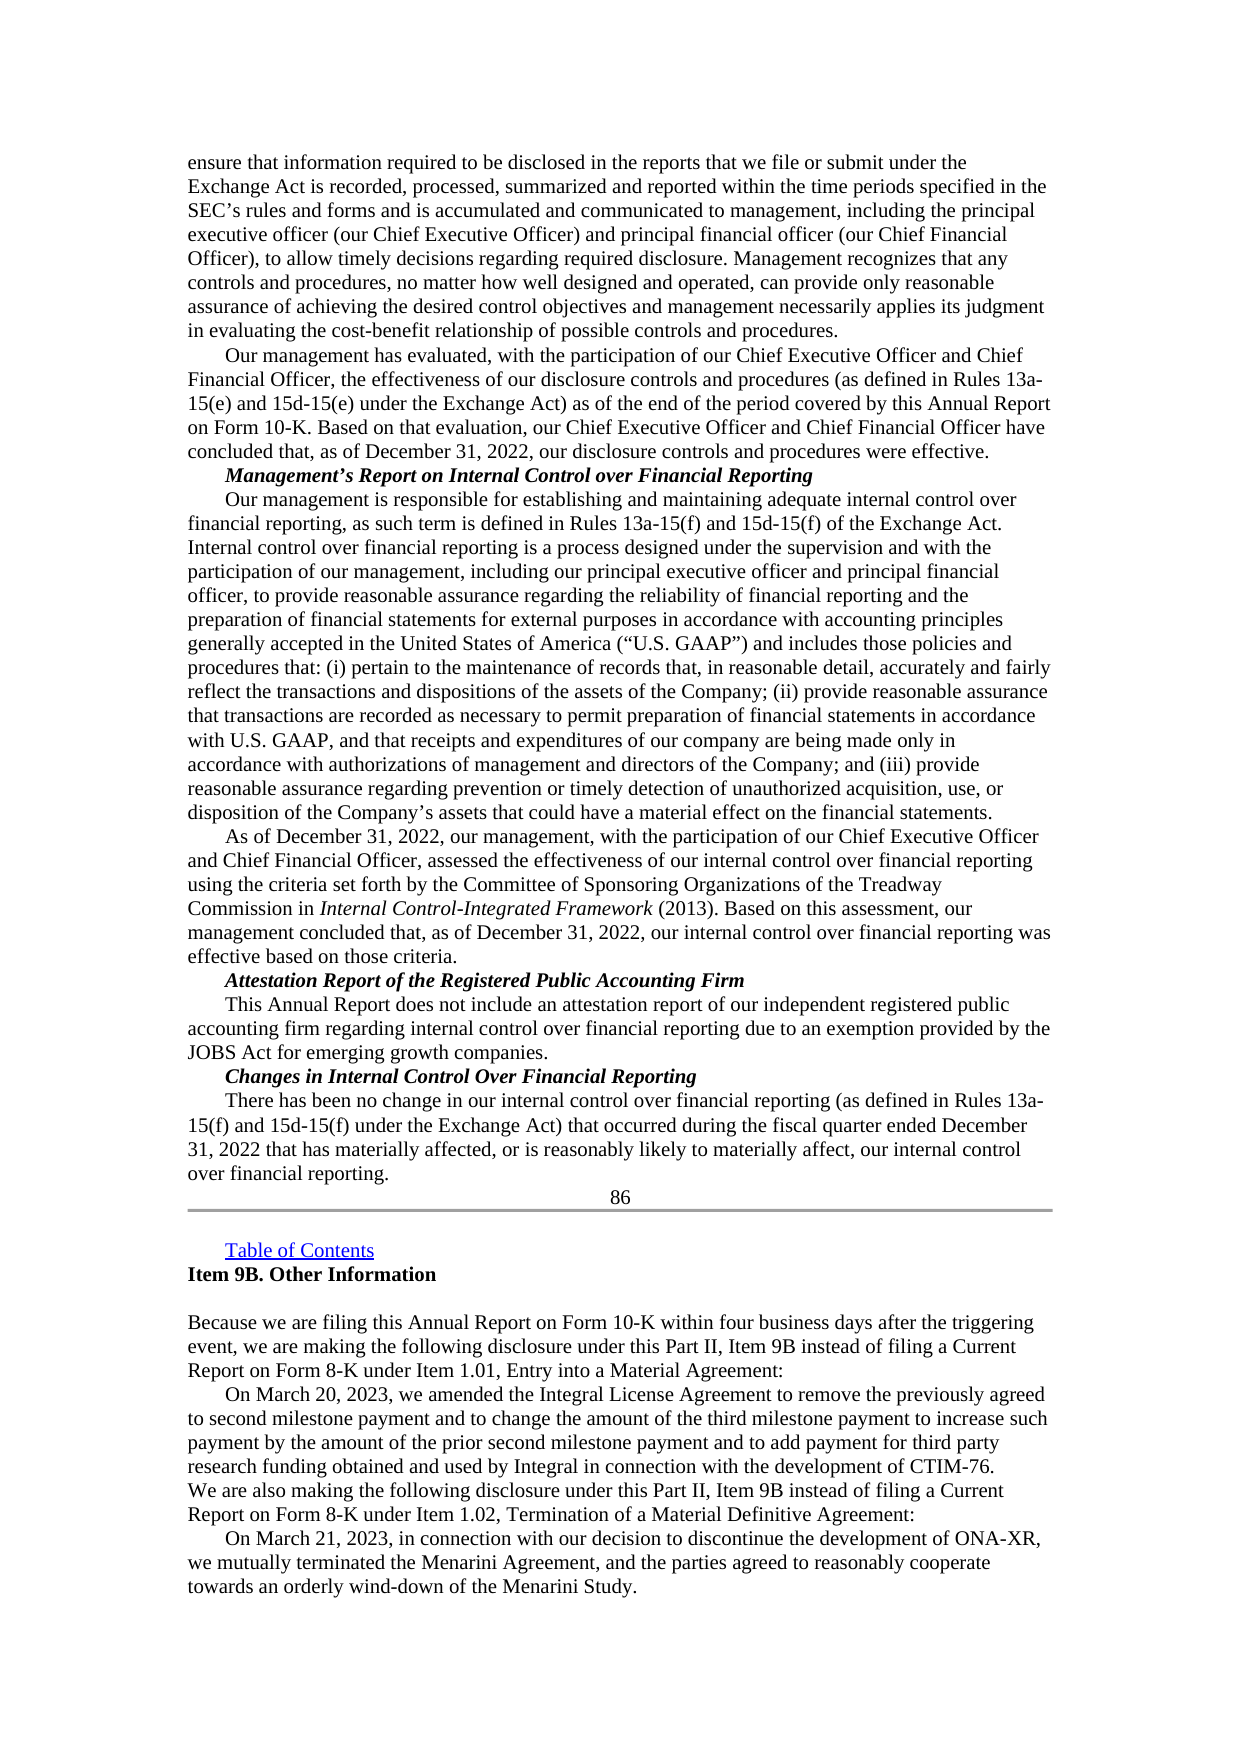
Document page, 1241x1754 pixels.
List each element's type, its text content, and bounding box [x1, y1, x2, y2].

text Our management is responsible for establishing and maintaining adequate internal control over financial reporting, as such term is defined in Rules 13a-15(f) and 15d-15(f) of the Exchange Act. Internal control over financial reporting is a process designed under the supervision and with the participation of our management, including our principal executive officer and principal financial officer, to provide reasonable assurance regarding the reliability of financial reporting and the preparation of financial statements for external purposes in accordance with accounting principles generally accepted in the United States of America (“U.S. GAAP”) and includes those policies and procedures that: (i) pertain to the maintenance of records that, in reasonable detail, accurately and fairly reflect the transactions and dispositions of the assets of the Company; (ii) provide reasonable assurance that transactions are recorded as necessary to permit preparation of financial statements in accordance with U.S. GAAP, and that receipts and expenditures of our company are being made only in accordance with authorizations of management and directors of the Company; and (iii) provide reasonable assurance regarding prevention or timely detection of unauthorized acquisition, use, or disposition of the Company’s assets that could have a material effect on the financial statements. [187, 487, 1053, 824]
text Table of Contents [187, 1237, 1053, 1262]
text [187, 150, 1053, 342]
text Changes in Internal Control Over Financial Reporting [187, 1064, 1053, 1088]
text On March 20, 2023, we amended the Integral License Agreement to remove the previously agreed to second milestone payment and to change the amount of the third milestone payment to increase such payment by the amount of the prior second milestone payment and to add payment for third party research funding obtained and used by Integral in connection with the development of CTIM-76. [187, 1382, 1053, 1478]
text As of December 31, 2022, our management, with the participation of our Chief Executive Officer and Chief Financial Officer, assessed the effectiveness of our internal control over financial reporting using the criteria set forth by the Committee of Sponsoring Organizations of the Treadway Commission in Internal Control-Integrated Framework (2013). Based on this assessment, our management concluded that, as of December 31, 2022, our internal control over financial reporting was effective based on those criteria. [187, 824, 1053, 968]
text There has been no change in our internal control over financial reporting (as defined in Rules 13a-15(f) and 15d-15(f) under the Exchange Act) that occurred during the fiscal quarter ended December 31, 2022 that has materially affected, or is reasonably likely to materially affect, our internal control over financial reporting. [187, 1088, 1053, 1185]
text Our management has evaluated, with the participation of our Chief Executive Officer and Chief Financial Officer, the effectiveness of our disclosure controls and procedures (as defined in Rules 13a-15(e) and 15d-15(e) under the Exchange Act) as of the end of the period covered by this Annual Report on Form 10-K. Based on that evaluation, our Chief Executive Officer and Chief Financial Officer have concluded that, as of December 31, 2022, our disclosure controls and procedures were effective. [187, 342, 1053, 463]
text 86 [187, 1185, 1053, 1208]
text We are also making the following disclosure under this Part II, Item 9B instead of filing a Current Report on Form 8-K under Item 1.02, Termination of a Material Definitive Agreement: [187, 1478, 1053, 1526]
text On March 21, 2023, in connection with our decision to discontinue the development of ONA-XR, we mutually terminated the Menarini Agreement, and the parties agreed to reasonably cooperate towards an orderly wind-down of the Menarini Study. [187, 1526, 1053, 1598]
text Attestation Report of the Registered Public Accounting Firm [187, 968, 1053, 992]
text Item 9B. Other Information Because we are filing this Annual Report on Form 10-K within four business days after the triggering event, we are making the following disclosure under this Part II, Item 9B instead of filing a Current Report on Form 8-K under Item 1.01, Entry into a Material Agreement: [187, 1262, 1053, 1382]
text This Annual Report does not include an attestation report of our independent registered public accounting firm regarding internal control over financial reporting due to an exemption provided by the JOBS Act for emerging growth companies. [187, 992, 1053, 1064]
text Management’s Report on Internal Control over Financial Reporting [187, 463, 1053, 487]
